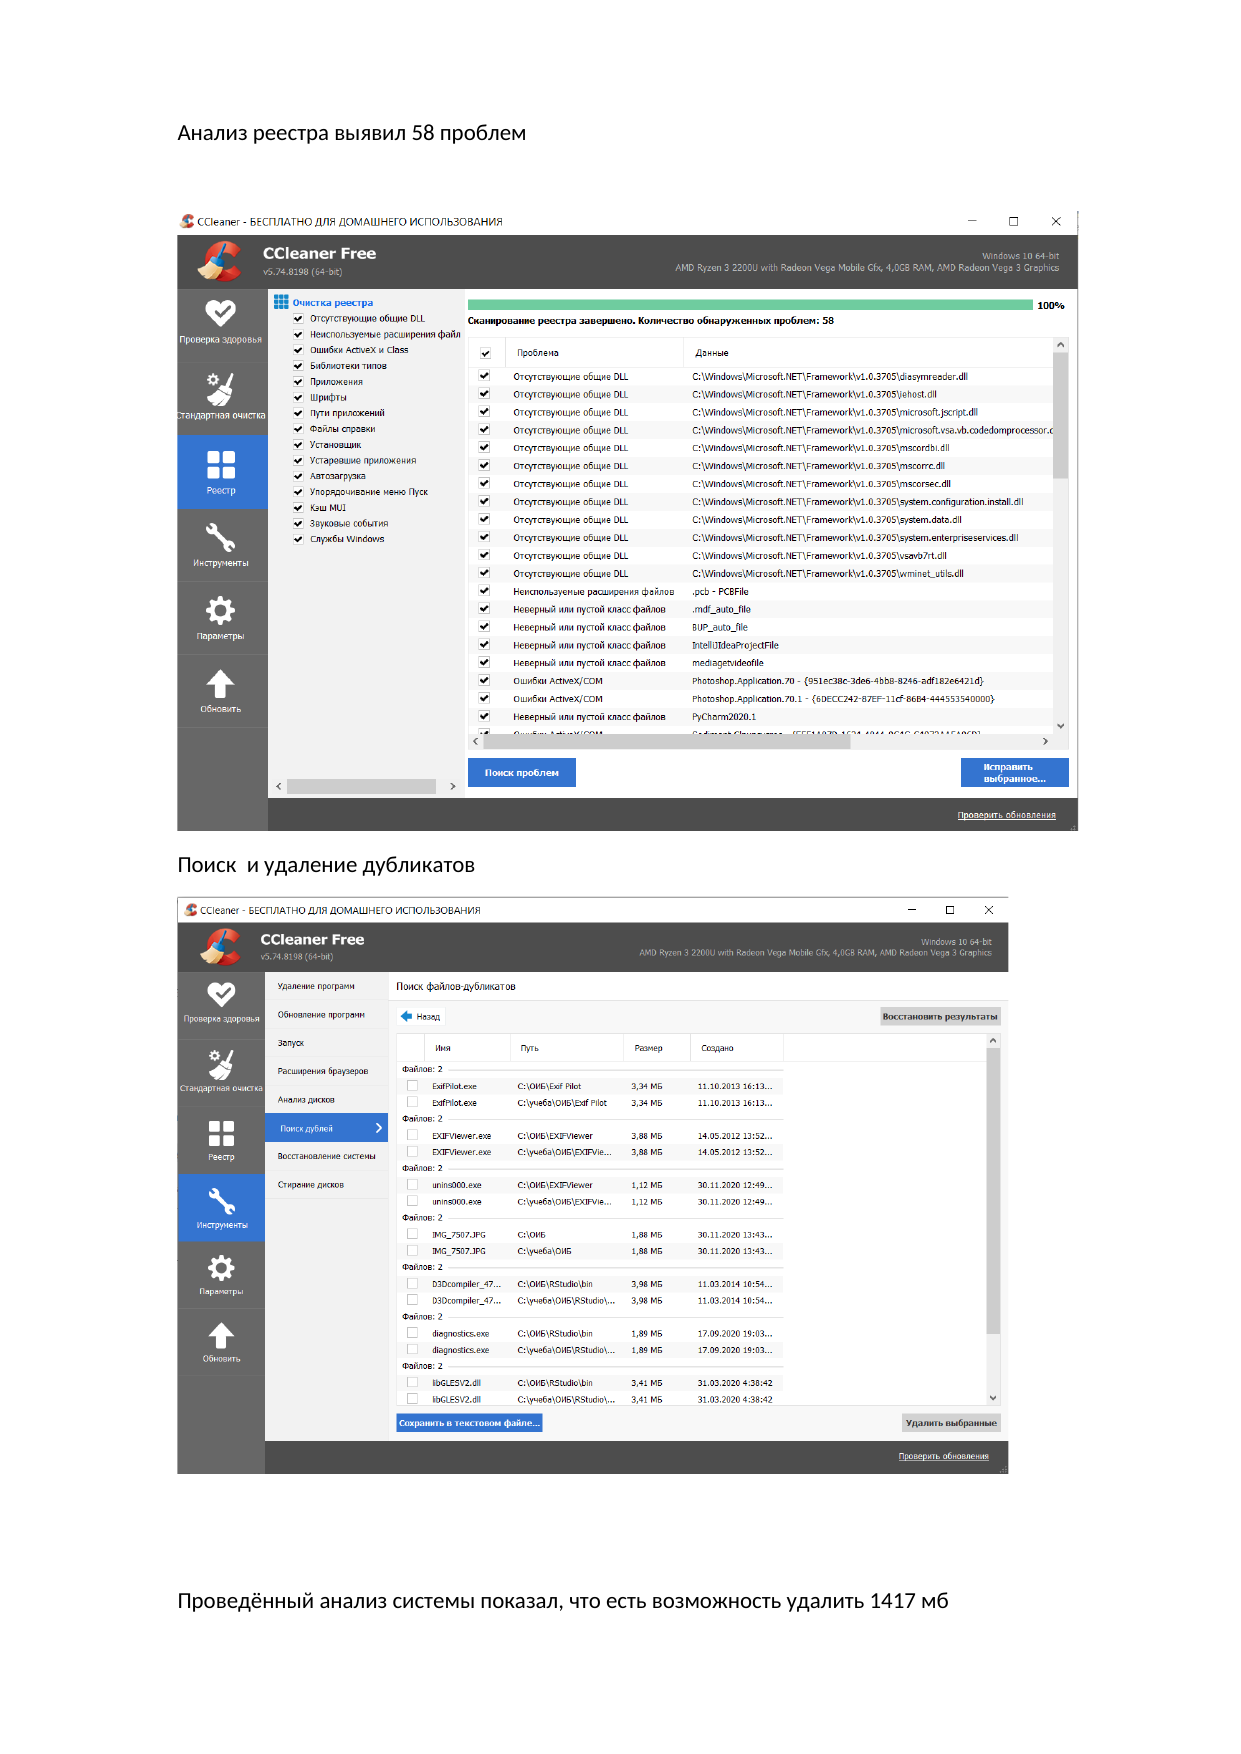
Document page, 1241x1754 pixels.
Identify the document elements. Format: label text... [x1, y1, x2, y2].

picture [177, 896, 1009, 1474]
picture [177, 211, 1079, 831]
text Проведённый анализ системы показал, что есть возможность удалить 1417 мб [177, 1586, 1152, 1614]
text Поиск и удаление дубликатов [177, 850, 1152, 878]
text Анализ реестра выявил 58 проблем [177, 118, 1152, 146]
